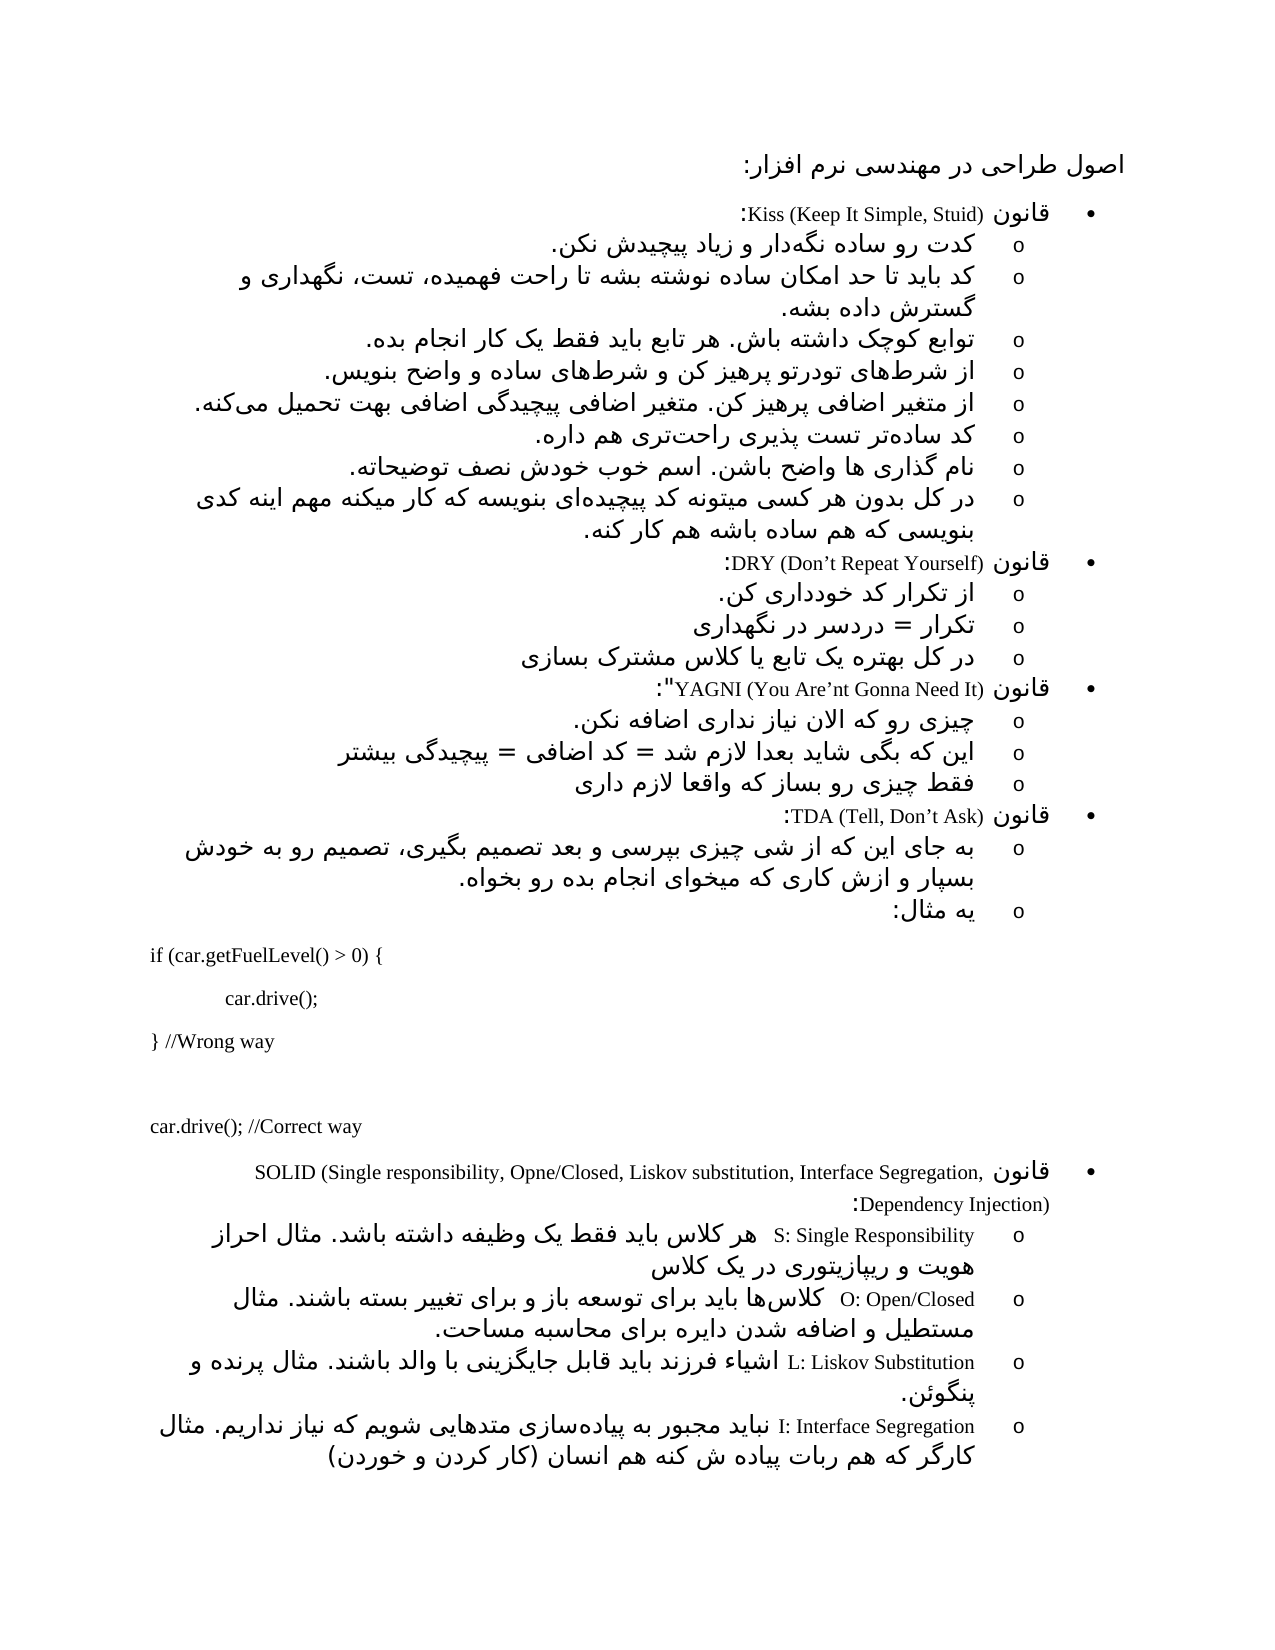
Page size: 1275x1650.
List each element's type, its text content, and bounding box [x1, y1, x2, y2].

list قانون SOLID (Single responsibility, Opne/Closed, Liskov substitution, Interface Segregation, Dependency Injection): [150, 1156, 1087, 1217]
list این که بگی شاید بعدا لازم شد = کد اضافی = پیچیدگی بیشتر [150, 737, 1012, 766]
list نام گذاری ها واضح باشن. اسم خوب خودش نصف توضیحاته. [150, 452, 1012, 481]
text car.drive(); //Correct way [150, 1114, 1125, 1138]
list قانون YAGNI (You Are’nt Gonna Need It)": [150, 673, 1087, 703]
list O: Open/Closed کلاس‌ها باید برای توسعه باز و برای تغییر بسته باشند. مثال مستطیل و اضافه شدن دایره برای محاسبه مساحت. [150, 1283, 1012, 1344]
list چیزی رو که الان نیاز نداری اضافه نکن. [150, 705, 1012, 734]
list کد باید تا حد امکان ساده نوشته بشه تا راحت فهمیده، تست، نگهداری و گسترش داده بشه. [150, 261, 1012, 322]
list از تکرار کد خودداری کن. [150, 578, 1012, 608]
list یه مثال: [150, 895, 1012, 924]
list کد ساده‌تر تست پذیری راحت‌تری هم داره. [150, 420, 1012, 449]
list از شرط‌های تودرتو پرهیز کن و شرط‌های ساده و واضح بنویس. [150, 356, 1012, 386]
list قانون TDA (Tell, Don’t Ask): [150, 800, 1087, 829]
text car.drive(); [150, 986, 1125, 1010]
list به جای این که از شی چیزی بپرسی و بعد تصمیم بگیری، تصمیم رو به خودش بسپار و ازش کاری که میخوای انجام بده رو بخواه. [150, 832, 1012, 893]
list قانون Kiss (Keep It Simple, Stuid): [150, 198, 1087, 227]
list در کل بهتره یک تابع یا کلاس مشترک بسازی [150, 642, 1012, 671]
list S: Single Responsibility هر کلاس باید فقط یک وظیفه داشته باشد. مثال احراز هویت و ریپازیتوری در یک کلاس [150, 1219, 1012, 1280]
list کدت رو ساده نگه‌دار و زیاد پیچیدش نکن. [150, 229, 1012, 259]
text اصول طراحی در مهندسی نرم افزار: [150, 150, 1125, 179]
list از متغیر اضافی پرهیز کن. متغیر اضافی پیچیدگی اضافی بهت تحمیل می‌کنه. [150, 388, 1012, 418]
list L: Liskov Substitution اشیاء فرزند باید قابل جایگزینی با والد باشند. مثال پرنده و پنگوئن. [150, 1346, 1012, 1407]
list تکرار = دردسر در نگهداری [150, 610, 1012, 639]
text } //Wrong way [150, 1028, 1125, 1053]
list I: Interface Segregation نباید مجبور به پیاده‌سازی متدهایی شویم که نیاز نداریم. مثال کارگر که هم ربات پیاده ش کنه هم انسان (کار کردن و خوردن) [150, 1409, 1012, 1471]
list در کل بدون هر کسی میتونه کد پیچیده‌ای بنویسه که کار میکنه مهم اینه کدی بنویسی که هم ساده باشه هم کار کنه. [150, 483, 1012, 544]
text if (car.getFuelLevel() > 0) { [150, 943, 1125, 967]
list قانون DRY (Don’t Repeat Yourself): [150, 547, 1087, 576]
list توابع کوچک داشته باش. هر تابع باید فقط یک کار انجام بده. [150, 324, 1012, 354]
list فقط چیزی رو بساز که واقعا لازم داری [150, 768, 1012, 798]
